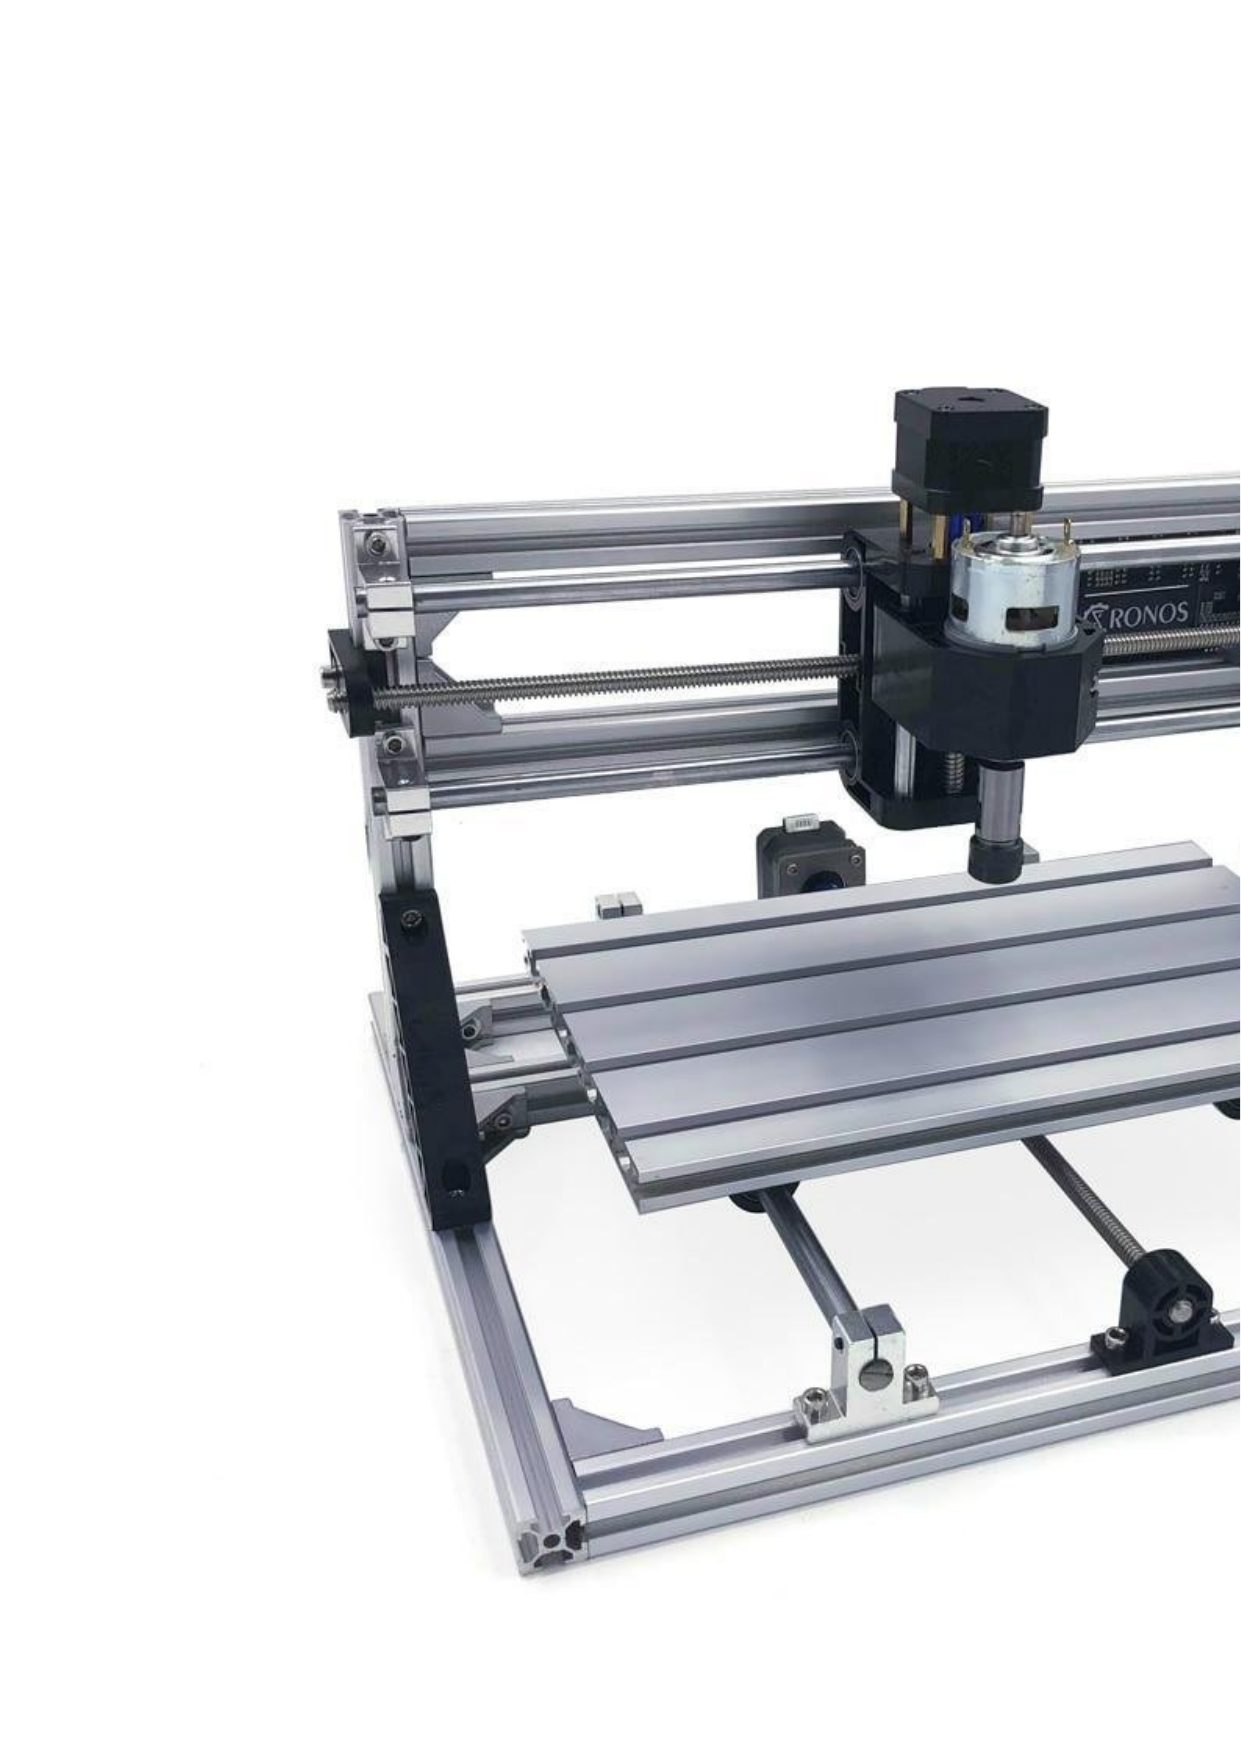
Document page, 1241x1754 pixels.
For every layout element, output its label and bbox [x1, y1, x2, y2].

picture [150, 150, 1241, 1604]
